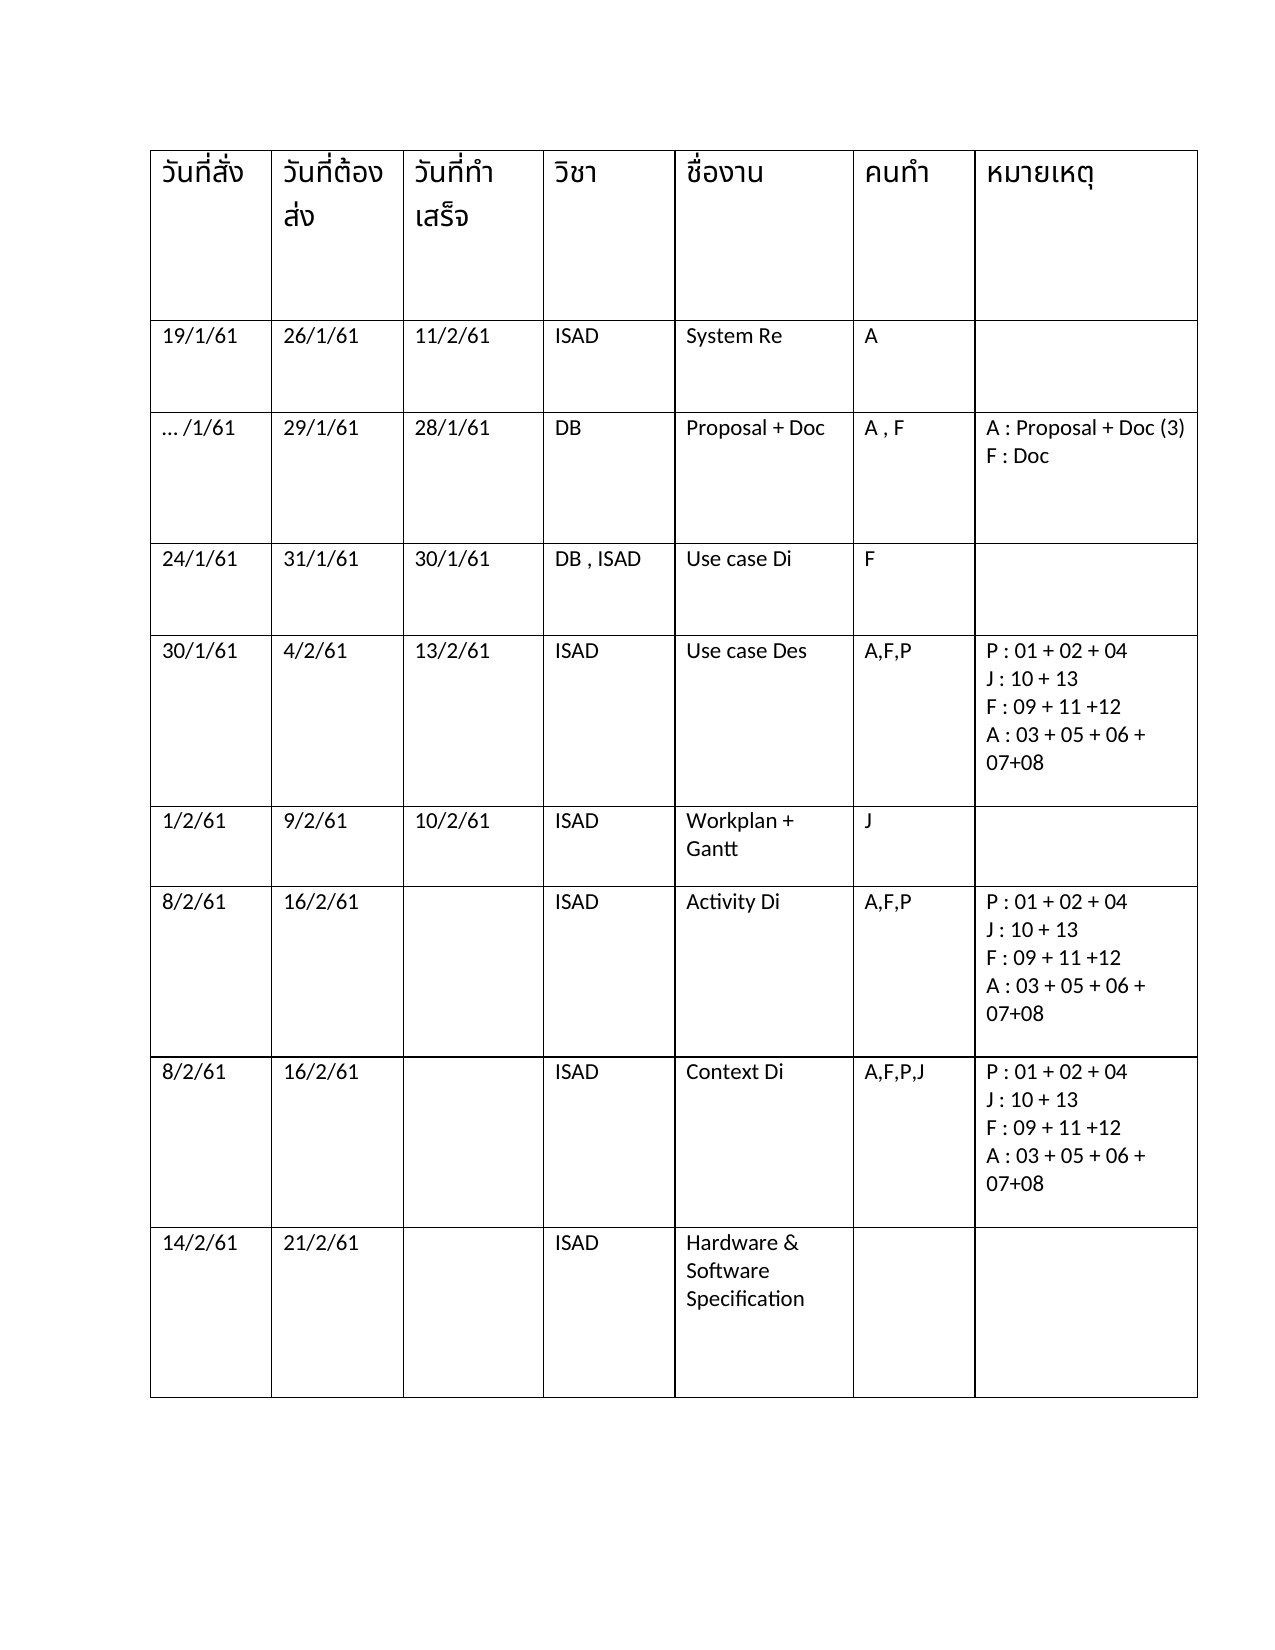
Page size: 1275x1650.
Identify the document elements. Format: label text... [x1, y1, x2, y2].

table_cell 31/1/61 [272, 544, 403, 635]
table_cell 29/1/61 [272, 413, 403, 543]
table_cell Hardware & Software Specification [676, 1228, 853, 1397]
table_cell [976, 544, 1197, 635]
table_cell A,F,P [854, 636, 974, 806]
table_cell 19/1/61 [151, 321, 271, 412]
table_header วันที่ต้องส่ง [272, 151, 403, 320]
table_cell ISAD [544, 1058, 674, 1227]
table_header วันที่สั่ง [151, 151, 271, 320]
table_cell ISAD [544, 887, 674, 1056]
table_cell [976, 321, 1197, 412]
table_cell Use case Di [676, 544, 853, 635]
table_cell A,F,P [854, 887, 974, 1056]
table_cell J [854, 807, 974, 886]
table_header วันที่ทำเสร็จ [404, 151, 543, 320]
table_cell 16/2/61 [272, 887, 403, 1056]
table_header คนทำ [854, 151, 974, 320]
table_cell 8/2/61 [151, 1058, 271, 1227]
table_header วิชา [544, 151, 674, 320]
table_cell P : 01 + 02 + 04 J : 10 + 13 F : 09 + 11 +12 A : 03 + 05 + 06 + 07+08 [976, 887, 1197, 1056]
table_cell Activity Di [676, 887, 853, 1056]
table_cell A : Proposal + Doc (3) F : Doc [976, 413, 1197, 543]
table_cell 9/2/61 [272, 807, 403, 886]
table_cell [404, 1058, 543, 1227]
table_header หมายเหตุ [976, 151, 1197, 320]
table_cell Use case Des [676, 636, 853, 806]
table_cell Context Di [676, 1058, 853, 1227]
table_cell … /1/61 [151, 413, 271, 543]
table_header ชื่องาน [676, 151, 853, 320]
table_cell 16/2/61 [272, 1058, 403, 1227]
table_cell 28/1/61 [404, 413, 543, 543]
table_cell System Re [676, 321, 853, 412]
table_cell P : 01 + 02 + 04 J : 10 + 13 F : 09 + 11 +12 A : 03 + 05 + 06 + 07+08 [976, 636, 1197, 806]
table_cell 13/2/61 [404, 636, 543, 806]
table_cell 24/1/61 [151, 544, 271, 635]
table_cell ISAD [544, 1228, 674, 1397]
table_cell DB [544, 413, 674, 543]
table_cell ISAD [544, 321, 674, 412]
table_cell A,F,P,J [854, 1058, 974, 1227]
table_cell [854, 1228, 974, 1397]
table_cell A [854, 321, 974, 412]
table_cell 11/2/61 [404, 321, 543, 412]
table_cell ISAD [544, 636, 674, 806]
table_cell Workplan + Gantt [676, 807, 853, 886]
table_cell A , F [854, 413, 974, 543]
table_cell 30/1/61 [151, 636, 271, 806]
table_cell 4/2/61 [272, 636, 403, 806]
table_cell 1/2/61 [151, 807, 271, 886]
table_cell 14/2/61 [151, 1228, 271, 1397]
table_cell 21/2/61 [272, 1228, 403, 1397]
table_cell 26/1/61 [272, 321, 403, 412]
table_cell 8/2/61 [151, 887, 271, 1056]
table_cell DB , ISAD [544, 544, 674, 635]
table_cell 10/2/61 [404, 807, 543, 886]
table_cell 30/1/61 [404, 544, 543, 635]
table_cell ISAD [544, 807, 674, 886]
table_cell P : 01 + 02 + 04 J : 10 + 13 F : 09 + 11 +12 A : 03 + 05 + 06 + 07+08 [976, 1058, 1197, 1227]
table_cell [976, 807, 1197, 886]
table_cell F [854, 544, 974, 635]
table_cell [976, 1228, 1197, 1397]
table_cell [404, 1228, 543, 1397]
table_cell Proposal + Doc [676, 413, 853, 543]
table_cell [404, 887, 543, 1056]
